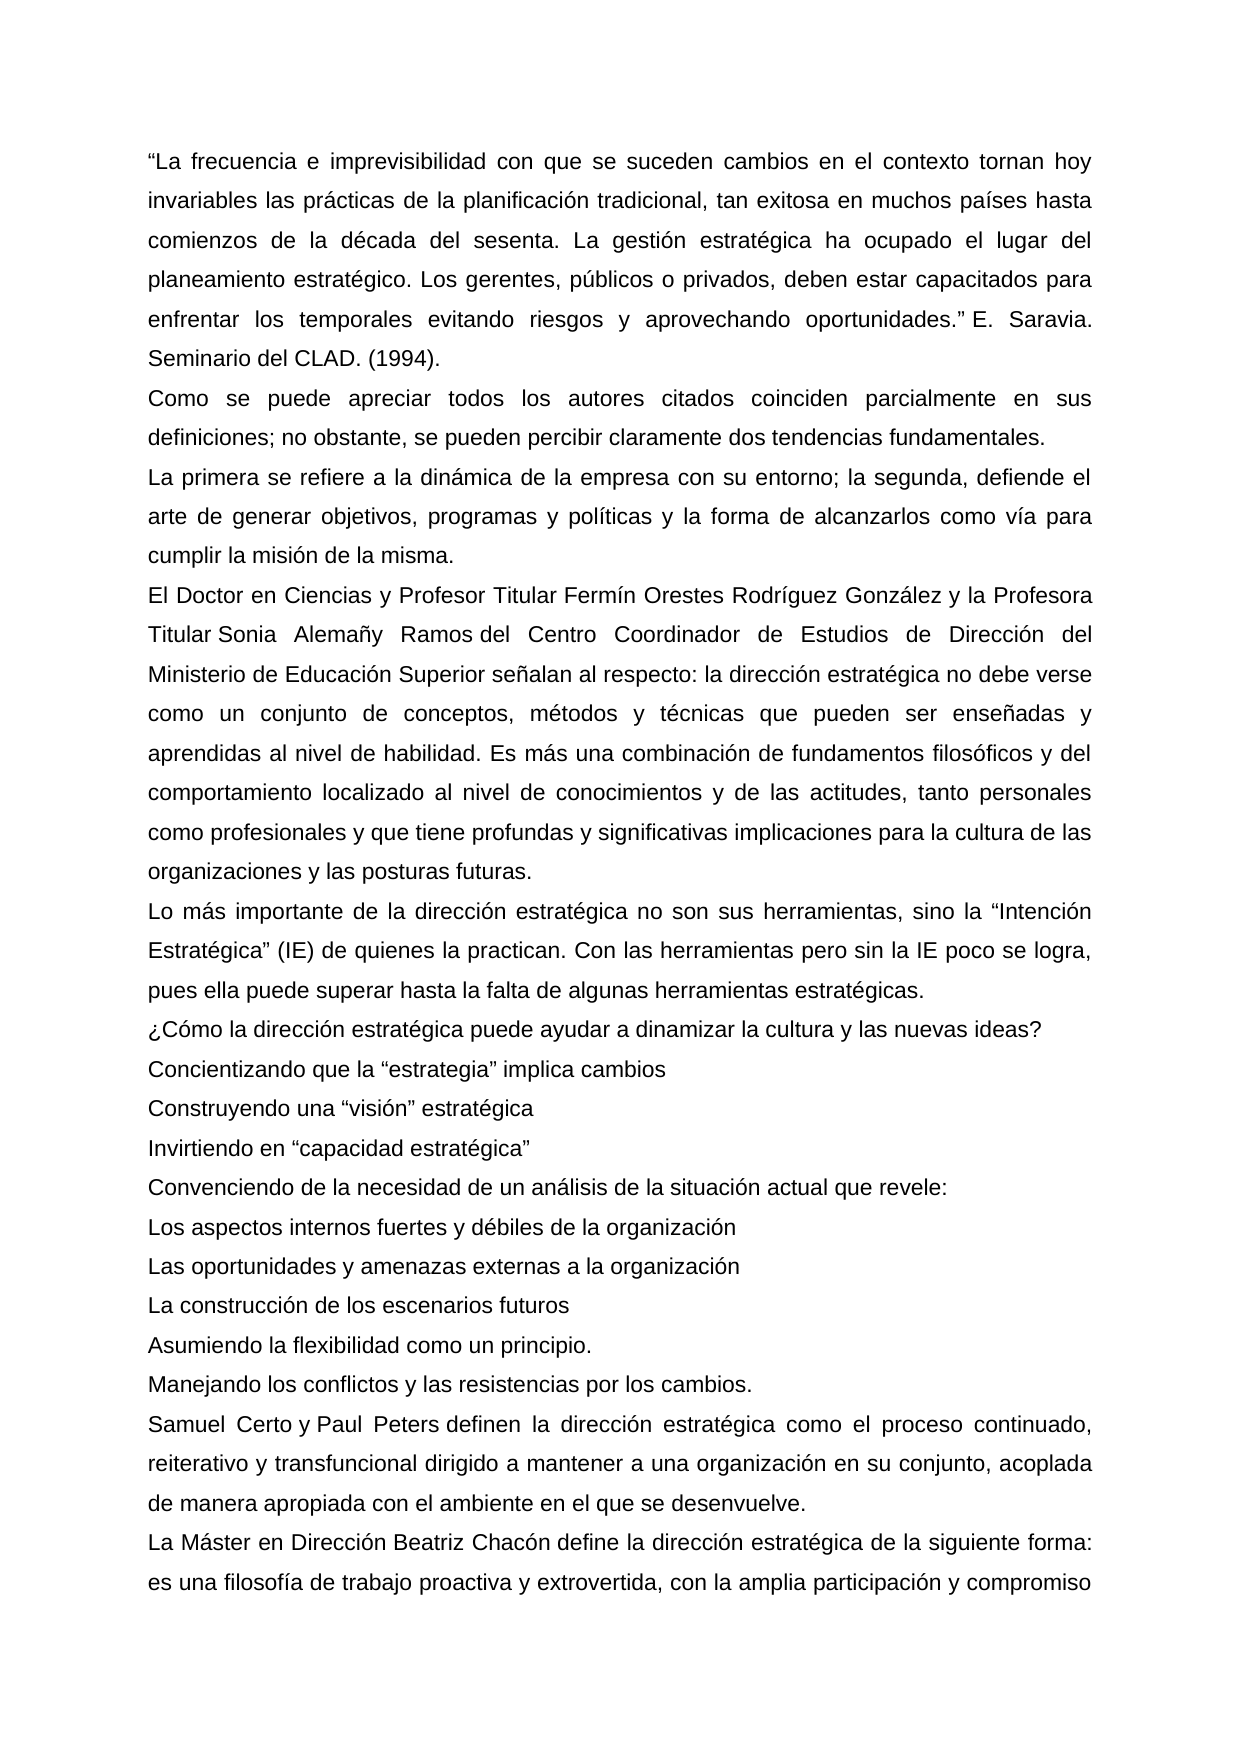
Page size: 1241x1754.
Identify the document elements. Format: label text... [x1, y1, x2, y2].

text La primera se refiere a la dinámica de la empresa con su entorno; la segunda, defiende el arte de generar objetivos, programas y políticas y la forma de alcanzarlos como vía para cumplir la misión de la misma. [148, 463, 1093, 569]
text Invirtiendo en “capacidad estratégica” [148, 1134, 1093, 1161]
text Como se puede apreciar todos los autores citados coinciden parcialmente en sus definiciones; no obstante, se pueden percibir claramente dos tendencias fundamentales. [148, 384, 1093, 450]
text El Doctor en Ciencias y Profesor Titular Fermín Orestes Rodríguez González y la Profesora Titular Sonia Alemañy Ramos del Centro Coordinador de Estudios de Dirección del Ministerio de Educación Superior señalan al respecto: la dirección estratégica no debe verse como un conjunto de conceptos, métodos y técnicas que pueden ser enseñadas y aprendidas al nivel de habilidad. Es más una combinación de fundamentos filosóficos y del comportamiento localizado al nivel de conocimientos y de las actitudes, tanto personales como profesionales y que tiene profundas y significativas implicaciones para la cultura de las organizaciones y las posturas futuras. [148, 582, 1093, 884]
text Samuel Certo y Paul Peters definen la dirección estratégica como el proceso continuado, reiterativo y transfuncional dirigido a mantener a una organización en su conjunto, acoplada de manera apropiada con el ambiente en el que se desenvuelve. [148, 1411, 1093, 1516]
text Asumiendo la flexibilidad como un principio. [148, 1332, 1093, 1358]
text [148, 1529, 1093, 1595]
text La construcción de los escenarios futuros [148, 1292, 1093, 1319]
text ¿Cómo la dirección estratégica puede ayudar a dinamizar la cultura y las nuevas ideas? [148, 1016, 1093, 1042]
text Lo más importante de la dirección estratégica no son sus herramientas, sino la “Intención Estratégica” (IE) de quienes la practican. Con las herramientas pero sin la IE poco se logra, pues ella puede superar hasta la falta de algunas herramientas estratégicas. [148, 898, 1093, 1003]
text Las oportunidades y amenazas externas a la organización [148, 1253, 1093, 1279]
text Los aspectos internos fuertes y débiles de la organización [148, 1213, 1093, 1240]
text Convenciendo de la necesidad de un análisis de la situación actual que revele: [148, 1174, 1093, 1200]
text Concientizando que la “estrategia” implica cambios [148, 1056, 1093, 1082]
text Construyendo una “visión” estratégica [148, 1095, 1093, 1121]
text “La frecuencia e imprevisibilidad con que se suceden cambios en el contexto tornan hoy invariables las prácticas de la planificación tradicional, tan exitosa en muchos países hasta comienzos de la década del sesenta. La gestión estratégica ha ocupado el lugar del planeamiento estratégico. Los gerentes, públicos o privados, deben estar capacitados para enfrentar los temporales evitando riesgos y aprovechando oportunidades.” E. Saravia. Seminario del CLAD. (1994). [148, 148, 1093, 371]
text Manejando los conflictos y las resistencias por los cambios. [148, 1371, 1093, 1398]
